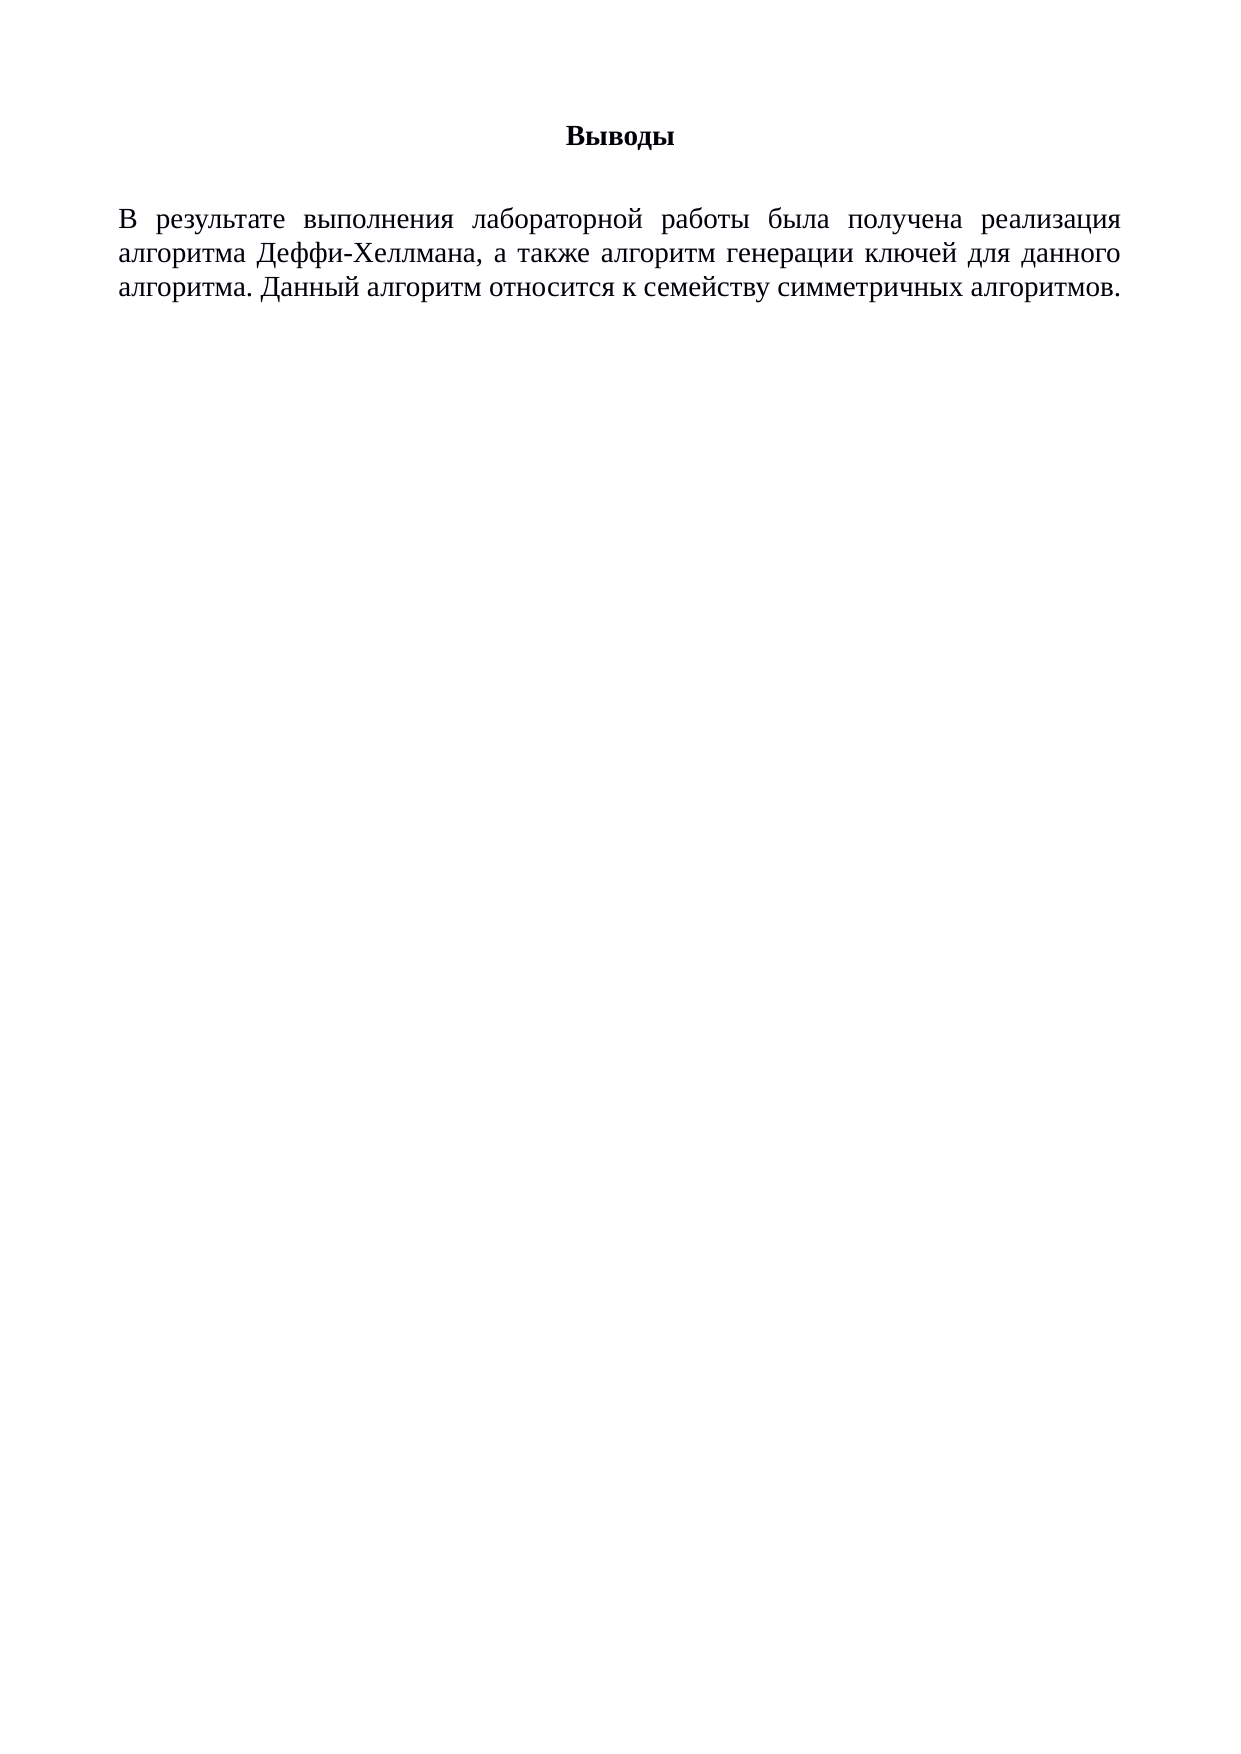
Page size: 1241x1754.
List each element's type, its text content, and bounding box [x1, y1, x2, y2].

subtitle Выводы [118, 118, 1122, 152]
subtitle В результате выполнения лабораторной работы была получена реализация алгоритма Деффи-Хеллмана, а также алгоритм генерации ключей для данного алгоритма. Данный алгоритм относится к семейству симметричных алгоритмов. [118, 202, 1122, 302]
